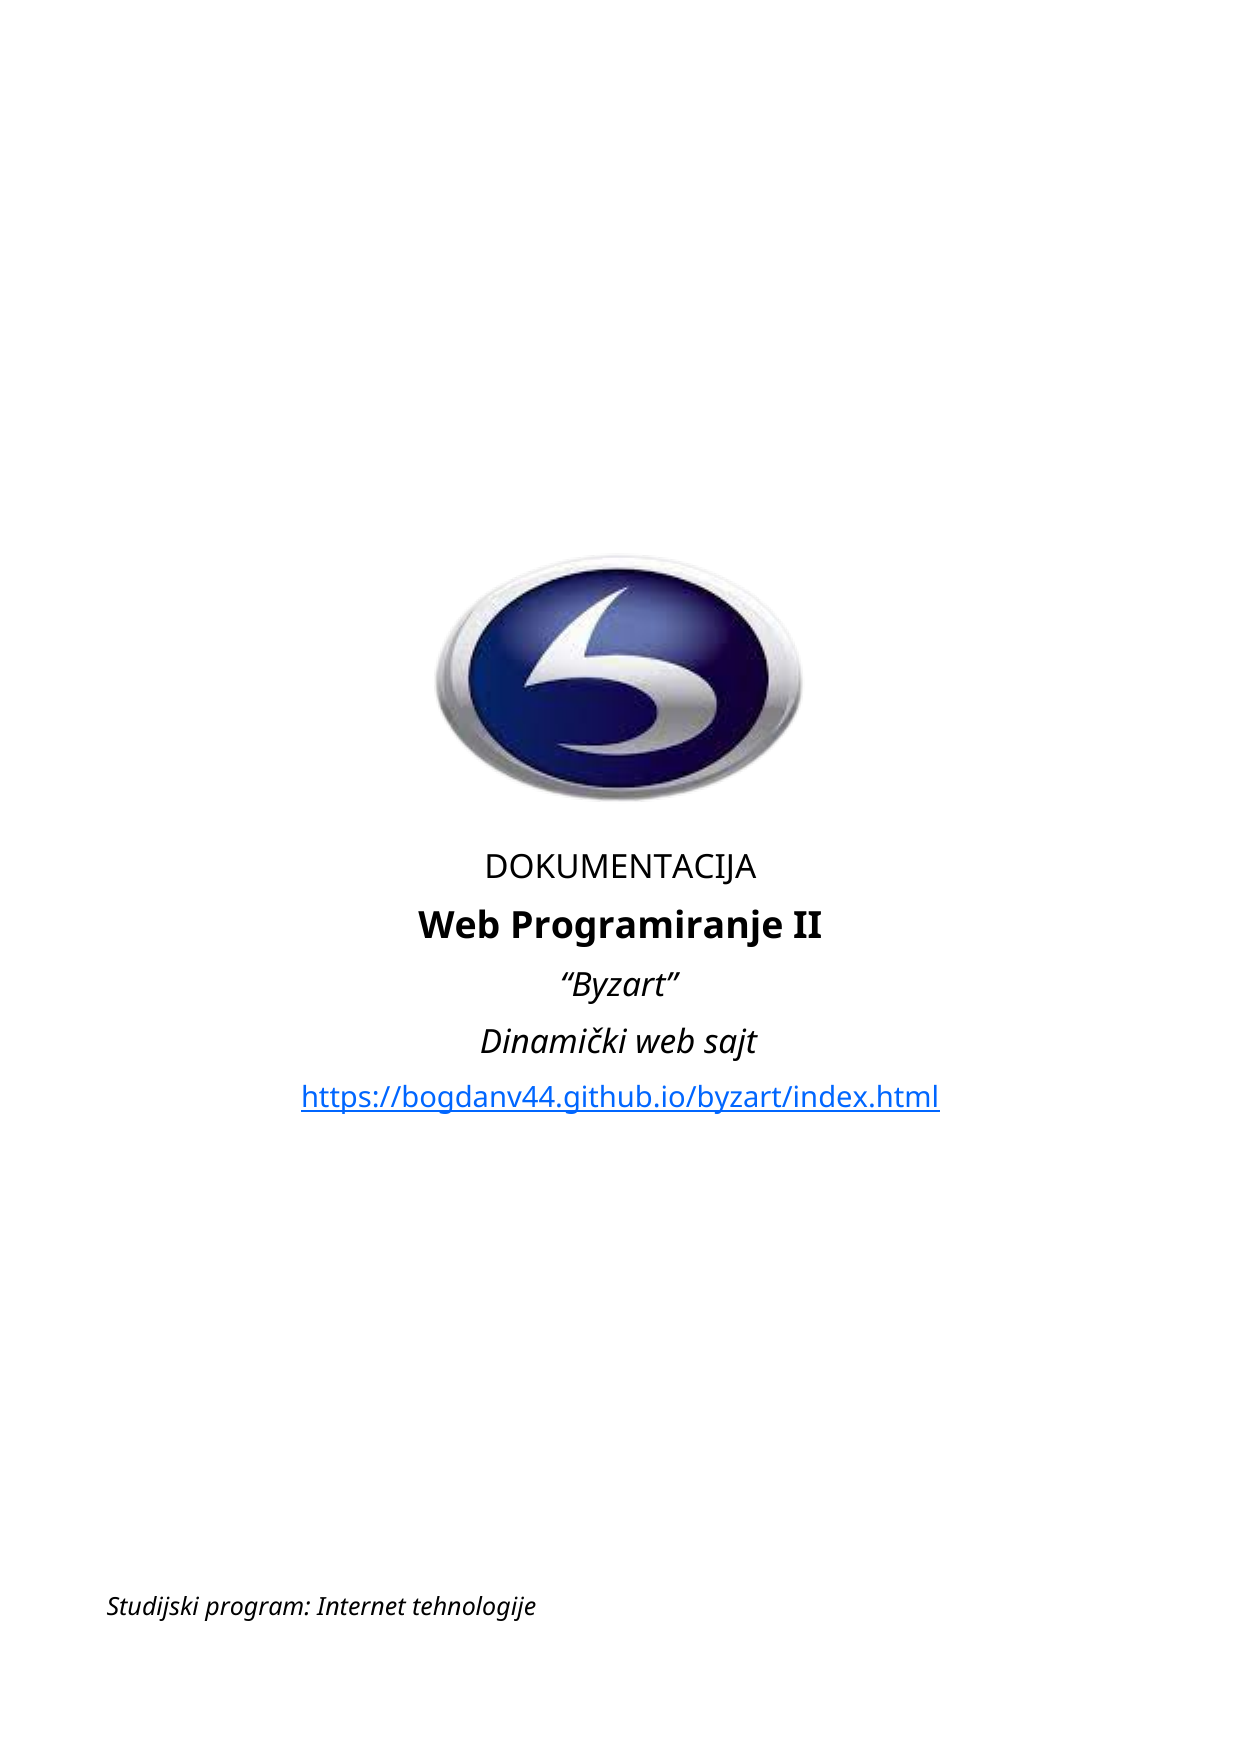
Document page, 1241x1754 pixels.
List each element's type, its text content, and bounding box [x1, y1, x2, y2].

text Dinamički web sajt [106, 1025, 1134, 1061]
picture [395, 536, 845, 824]
text Studijski program: Internet tehnologije [106, 1594, 1134, 1621]
text “Byzart” [106, 968, 1134, 1004]
text Web Programiranje II [106, 906, 1134, 947]
text https://bogdanv44.github.io/byzart/index.html [106, 1082, 1134, 1114]
text DOKUMENTACIJA [106, 849, 1134, 885]
